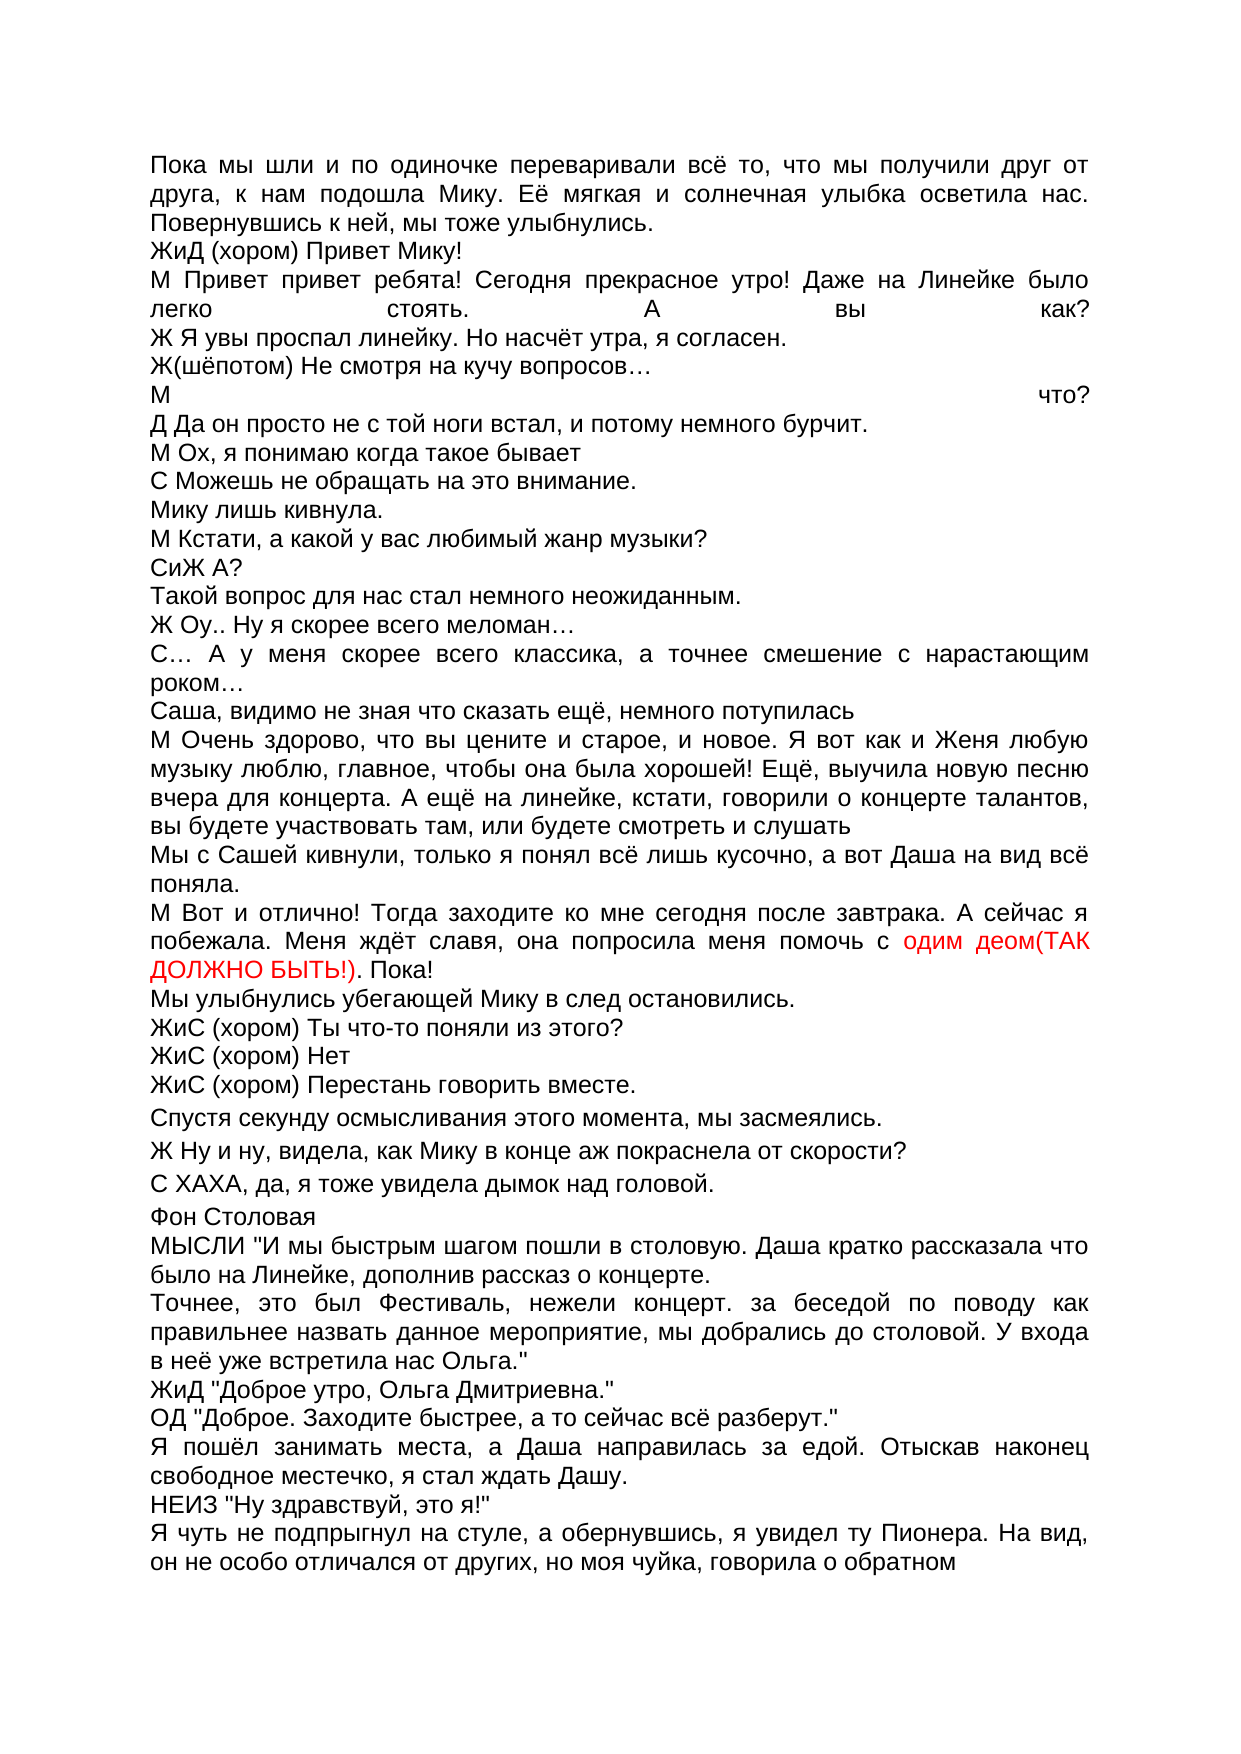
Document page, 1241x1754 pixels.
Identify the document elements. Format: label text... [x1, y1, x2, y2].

text М Вот и отлично! Тогда заходите ко мне сегодня после завтрака. А сейчас я побежала. Меня ждёт славя, она попросила меня помочь с одим деом(ТАК ДОЛЖНО БЫТЬ!). Пока! [150, 897, 1090, 984]
text ЖиС (хором) Нет [150, 1041, 1090, 1070]
text Спустя секунду осмысливания этого момента, мы засмеялись. [150, 1103, 1090, 1132]
text ОД "Доброе. Заходите быстрее, а то сейчас всё разберут." [150, 1403, 1090, 1432]
text ЖиС (хором) Ты что-то поняли из этого? [150, 1012, 1090, 1041]
text Фон Столовая [150, 1202, 1090, 1231]
text М что? Д Да он просто не с той ноги встал, и потому немного бурчит. [150, 380, 1090, 437]
text С Можешь не обращать на это внимание. [150, 466, 1090, 495]
text Мы с Сашей кивнули, только я понял всё лишь кусочно, а вот Даша на вид всё поняла. [150, 840, 1090, 897]
text С ХАХА, да, я тоже увидела дымок над головой. [150, 1169, 1090, 1198]
text Саша, видимо не зная что сказать ещё, немного потупилась [150, 696, 1090, 725]
text Мику лишь кивнула. [150, 495, 1090, 524]
text М Очень здорово, что вы цените и старое, и новое. Я вот как и Женя любую музыку люблю, главное, чтобы она была хорошей! Ещё, выучила новую песню вчера для концерта. А ещё на линейке, кстати, говорили о концерте талантов, вы будете участвовать там, или будете смотреть и слушать [150, 725, 1090, 840]
text Точнее, это был Фестиваль, нежели концерт. за беседой по поводу как правильнее назвать данное мероприятие, мы добрались до столовой. У входа в неё уже встретила нас Ольга." [150, 1288, 1090, 1374]
text Ж Ну и ну, видела, как Мику в конце аж покраснела от скорости? [150, 1136, 1090, 1165]
text Ж(шёпотом) Не смотря на кучу вопросов… [150, 351, 1090, 380]
text НЕИЗ "Ну здравствуй, это я!" [150, 1489, 1090, 1518]
text Я чуть не подпрыгнул на стуле, а обернувшись, я увидел ту Пионера. На вид, он не особо отличался от других, но моя чуйка, говорила о обратном [150, 1518, 1090, 1576]
text Я пошёл занимать места, а Даша направилась за едой. Отыскав наконец свободное местечко, я стал ждать Дашу. [150, 1432, 1090, 1489]
text СиЖ А? [150, 552, 1090, 581]
text ЖиС (хором) Перестань говорить вместе. [150, 1070, 1090, 1099]
text С… А у меня скорее всего классика, а точнее смешение с нарастающим роком… [150, 639, 1090, 696]
text М Кстати, а какой у вас любимый жанр музыки? [150, 524, 1090, 552]
text Пока мы шли и по одиночке переваривали всё то, что мы получили друг от друга, к нам подошла Мику. Её мягкая и солнечная улыбка осветила нас. Повернувшись к ней, мы тоже улыбнулись. [150, 150, 1090, 236]
text М Привет привет ребята! Сегодня прекрасное утро! Даже на Линейке было легко стоять. А вы как? Ж Я увы проспал линейку. Но насчёт утра, я согласен. [150, 265, 1090, 351]
text ЖиД (хором) Привет Мику! [150, 236, 1090, 265]
text ЖиД "Доброе утро, Ольга Дмитриевна." [150, 1374, 1090, 1403]
text МЫСЛИ "И мы быстрым шагом пошли в столовую. Даша кратко рассказала что было на Линейке, дополнив рассказ о концерте. [150, 1231, 1090, 1288]
text Ж Оу.. Ну я скорее всего меломан… [150, 610, 1090, 639]
text Такой вопрос для нас стал немного неожиданным. [150, 581, 1090, 610]
text М Ох, я понимаю когда такое бывает [150, 437, 1090, 466]
text Мы улыбнулись убегающей Мику в след остановились. [150, 984, 1090, 1012]
